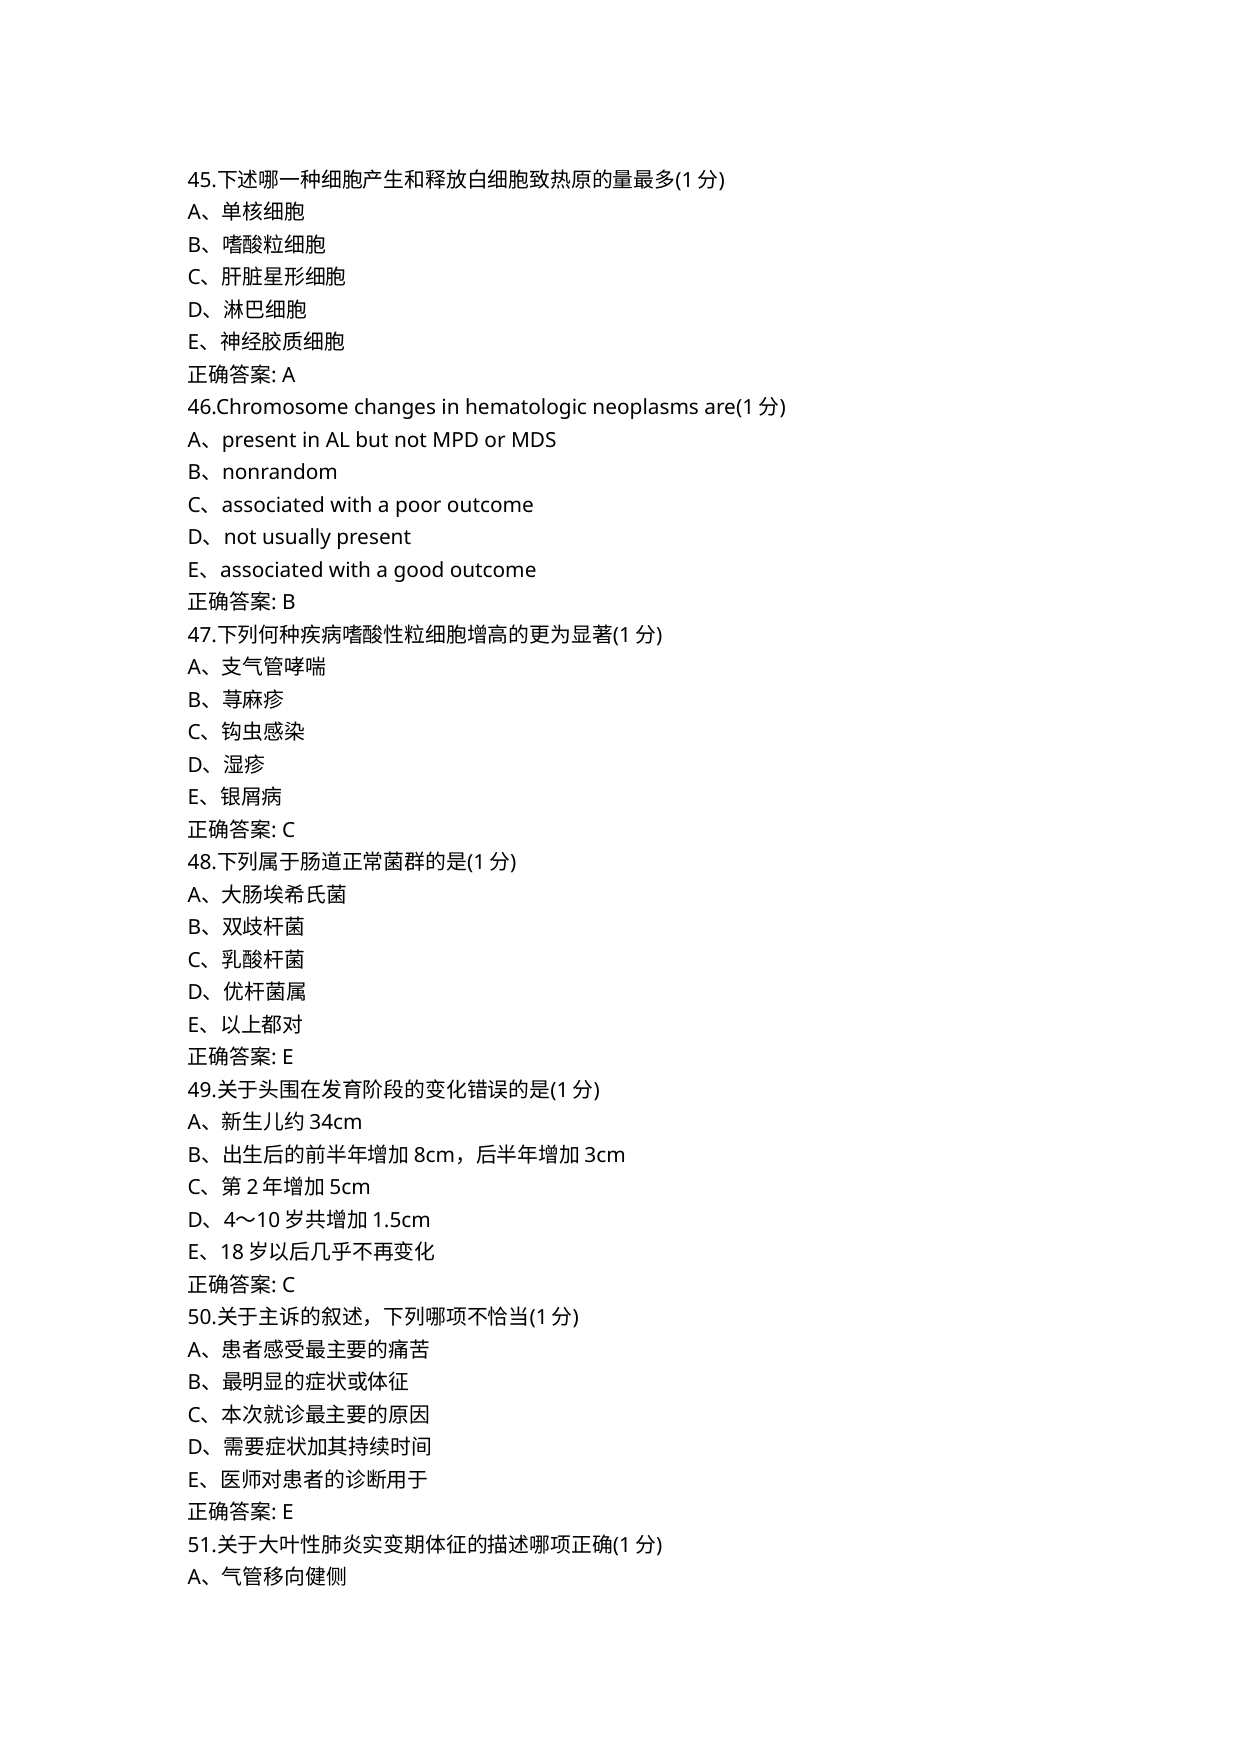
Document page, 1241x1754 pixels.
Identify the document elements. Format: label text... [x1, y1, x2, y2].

text E、医师对患者的诊断用于 [187, 1462, 1053, 1494]
text A、患者感受最主要的痛苦 [187, 1332, 1053, 1364]
text 45.下述哪一种细胞产生和释放白细胞致热原的量最多(1分) [187, 162, 1053, 194]
text 47.下列何种疾病嗜酸性粒细胞增高的更为显著(1分) [187, 617, 1053, 649]
text 正确答案: E [187, 1039, 1053, 1072]
text D、优杆菌属 [187, 974, 1053, 1007]
text 正确答案: E [187, 1494, 1053, 1527]
text B、荨麻疹 [187, 682, 1053, 714]
text E、associated with a good outcome [187, 552, 1053, 584]
text E、神经胶质细胞 [187, 324, 1053, 357]
text D、需要症状加其持续时间 [187, 1429, 1053, 1462]
text A、present in AL but not MPD or MDS [187, 422, 1053, 454]
text B、嗜酸粒细胞 [187, 227, 1053, 259]
text 正确答案: C [187, 812, 1053, 844]
text C、乳酸杆菌 [187, 942, 1053, 974]
text 正确答案: A [187, 357, 1053, 389]
text D、4～10岁共增加1.5cm [187, 1202, 1053, 1234]
text C、associated with a poor outcome [187, 487, 1053, 519]
text E、以上都对 [187, 1007, 1053, 1039]
text 51.关于大叶性肺炎实变期体征的描述哪项正确(1分) [187, 1527, 1053, 1559]
text E、银屑病 [187, 779, 1053, 812]
text C、钩虫感染 [187, 714, 1053, 747]
text D、湿疹 [187, 747, 1053, 779]
text B、nonrandom [187, 454, 1053, 487]
text C、第2年增加5cm [187, 1169, 1053, 1202]
text B、最明显的症状或体征 [187, 1364, 1053, 1397]
text A、气管移向健侧 [187, 1559, 1053, 1592]
text 49.关于头围在发育阶段的变化错误的是(1分) [187, 1072, 1053, 1104]
text 正确答案: C [187, 1267, 1053, 1299]
text B、出生后的前半年增加8cm，后半年增加3cm [187, 1137, 1053, 1169]
text 46.Chromosome changes in hematologic neoplasms are(1分) [187, 389, 1053, 422]
text 正确答案: B [187, 584, 1053, 617]
text A、单核细胞 [187, 194, 1053, 227]
text E、18岁以后几乎不再变化 [187, 1234, 1053, 1267]
text A、支气管哮喘 [187, 649, 1053, 682]
text A、大肠埃希氏菌 [187, 877, 1053, 909]
text D、淋巴细胞 [187, 292, 1053, 324]
text B、双歧杆菌 [187, 909, 1053, 942]
text 50.关于主诉的叙述，下列哪项不恰当(1分) [187, 1299, 1053, 1332]
text 48.下列属于肠道正常菌群的是(1分) [187, 844, 1053, 877]
text A、新生儿约34cm [187, 1104, 1053, 1137]
text C、肝脏星形细胞 [187, 259, 1053, 292]
text C、本次就诊最主要的原因 [187, 1397, 1053, 1429]
text D、not usually present [187, 519, 1053, 552]
